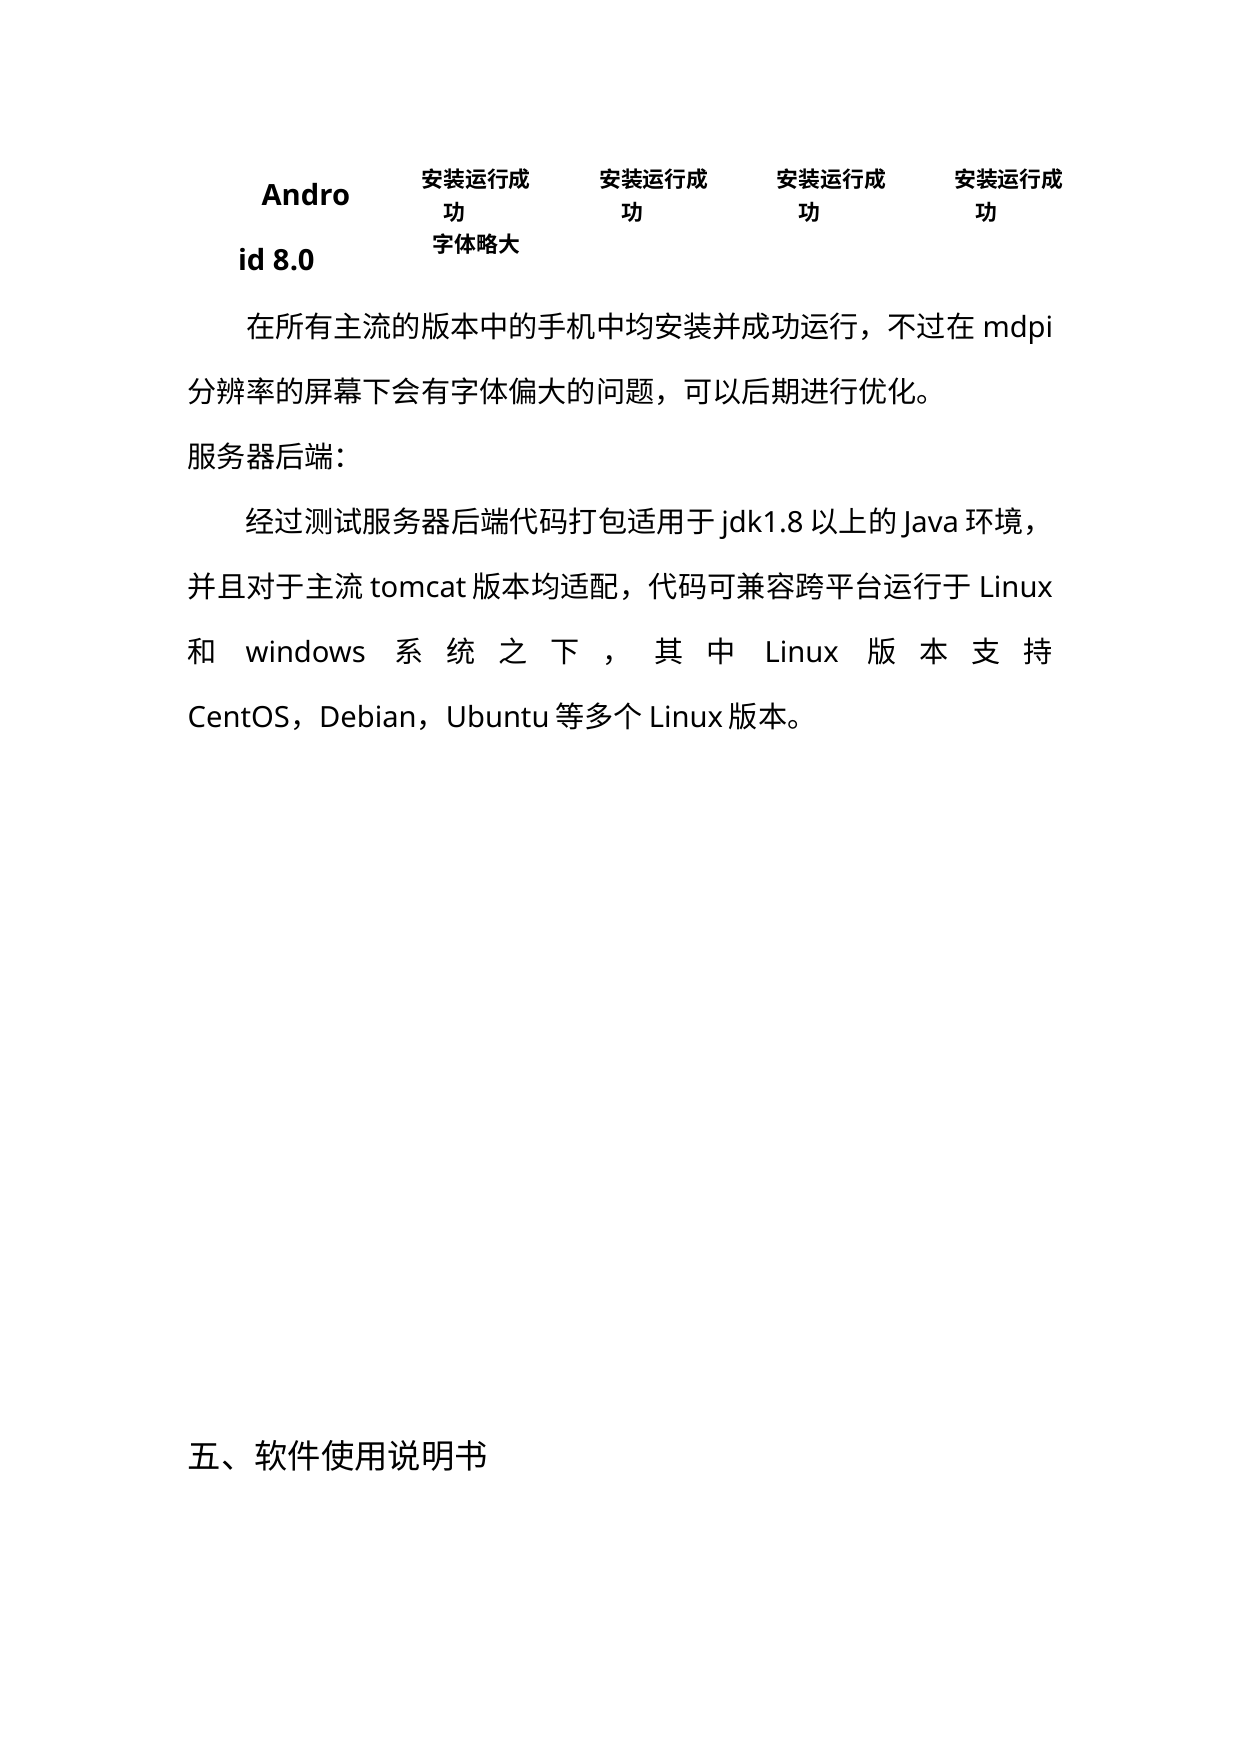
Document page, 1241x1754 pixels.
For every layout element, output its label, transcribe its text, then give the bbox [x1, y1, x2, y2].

table_cell Android 8.0 [188, 162, 365, 292]
text 在所有主流的版本中的手机中均安装并成功运行，不过在mdpi分辨率的屏幕下会有字体偏大的问题，可以后期进行优化。 [187, 292, 1053, 422]
text 服务器后端： [187, 422, 1053, 487]
table_cell 安装运行成功 字体略大 [365, 162, 543, 292]
table_cell 安装运行成功 [898, 162, 1075, 292]
table_cell 安装运行成功 [721, 162, 898, 292]
text 经过测试服务器后端代码打包适用于jdk1.8以上的Java环境，并且对于主流tomcat版本均适配，代码可兼容跨平台运行于Linux和windows系统之下，其中Linux版本支持CentOS，Debian，Ubuntu等多个Linux版本。 [187, 487, 1053, 747]
table_cell 安装运行成功 [543, 162, 721, 292]
subtitle 五、软件使用说明书 [187, 1422, 1053, 1487]
